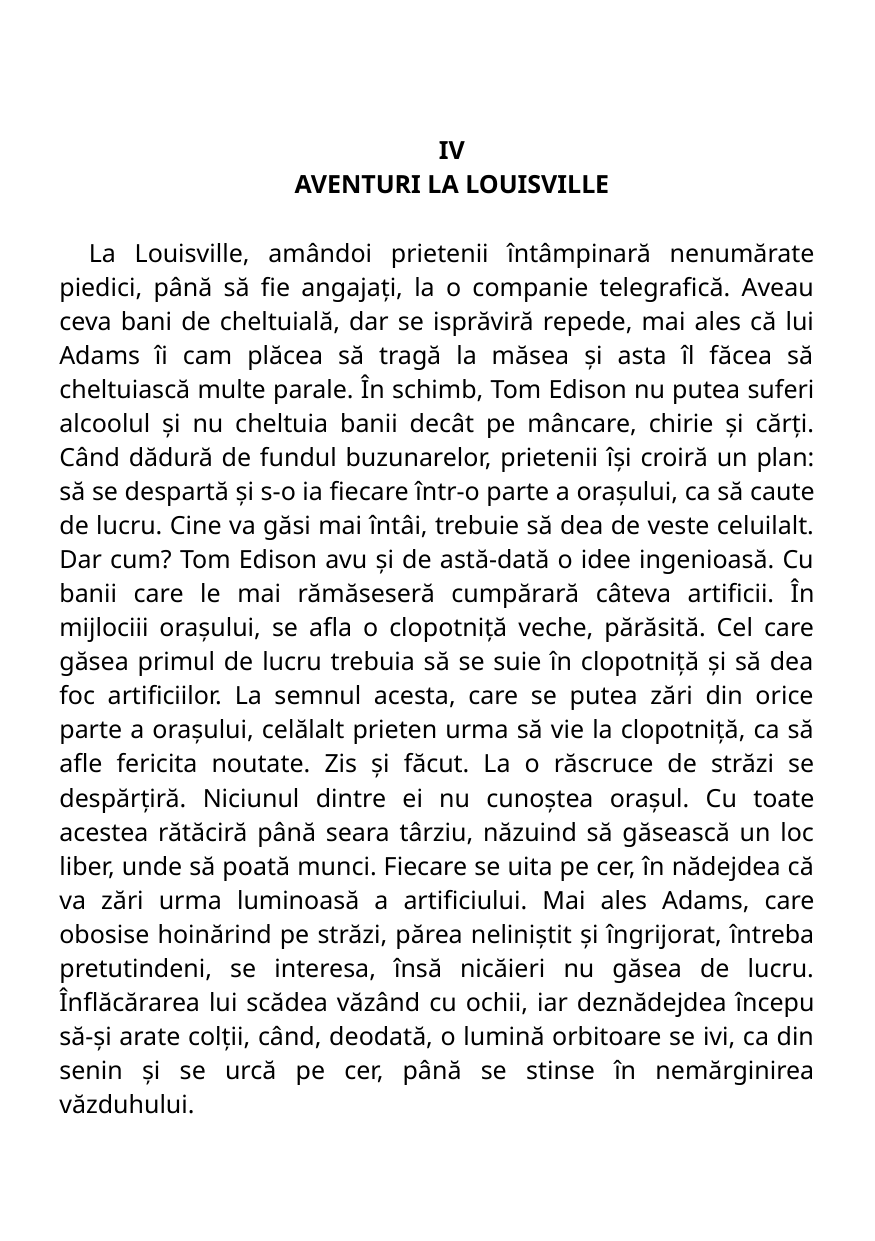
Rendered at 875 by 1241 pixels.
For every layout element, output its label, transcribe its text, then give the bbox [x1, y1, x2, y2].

text IV [59, 133, 815, 167]
text AVENTURI LA LOUISVILLE [59, 167, 815, 201]
text La Louisville, amândoi prietenii întâmpinară nenumărate piedici, până să fie angajaţi, la o companie telegrafică. Aveau ceva bani de cheltuială, dar se isprăviră repede, mai ales că lui Adams îi cam plăcea să tragă la măsea şi asta îl făcea să cheltuiască multe parale. În schimb, Tom Edison nu putea suferi alcoolul şi nu cheltuia banii decât pe mâncare, chirie şi cărţi. Când dădură de fundul buzunarelor, prietenii îşi croiră un plan: să se despartă şi s-o ia fiecare într-o parte a oraşului, ca să caute de lucru. Cine va găsi mai întâi, trebuie să dea de veste celuilalt. Dar cum? Tom Edison avu şi de astă-dată o idee ingenioasă. Cu banii care le mai rămăseseră cumpărară câteva artificii. În mijlociii oraşului, se afla o clopotniţă veche, părăsită. Cel care găsea primul de lucru trebuia să se suie în clopotniţă şi să dea foc artificiilor. La semnul acesta, care se putea zări din orice parte a oraşului, celălalt prieten urma să vie la clopotniţă, ca să afle fericita noutate. Zis şi făcut. La o răscruce de străzi se despărţiră. Niciunul dintre ei nu cunoştea oraşul. Cu toate acestea rătăciră până seara târziu, năzuind să găsească un loc liber, unde să poată munci. Fiecare se uita pe cer, în nădejdea că va zări urma luminoasă a artificiului. Mai ales Adams, care obosise hoinărind pe străzi, părea neliniştit şi îngrijorat, întreba pretutindeni, se interesa, însă nicăieri nu găsea de lucru. Înflăcărarea lui scădea văzând cu ochii, iar deznădejdea începu să-şi arate colţii, când, deodată, o lumină orbitoare se ivi, ca din senin şi se urcă pe cer, până se stinse în nemărginirea văzduhului. [59, 235, 815, 1121]
